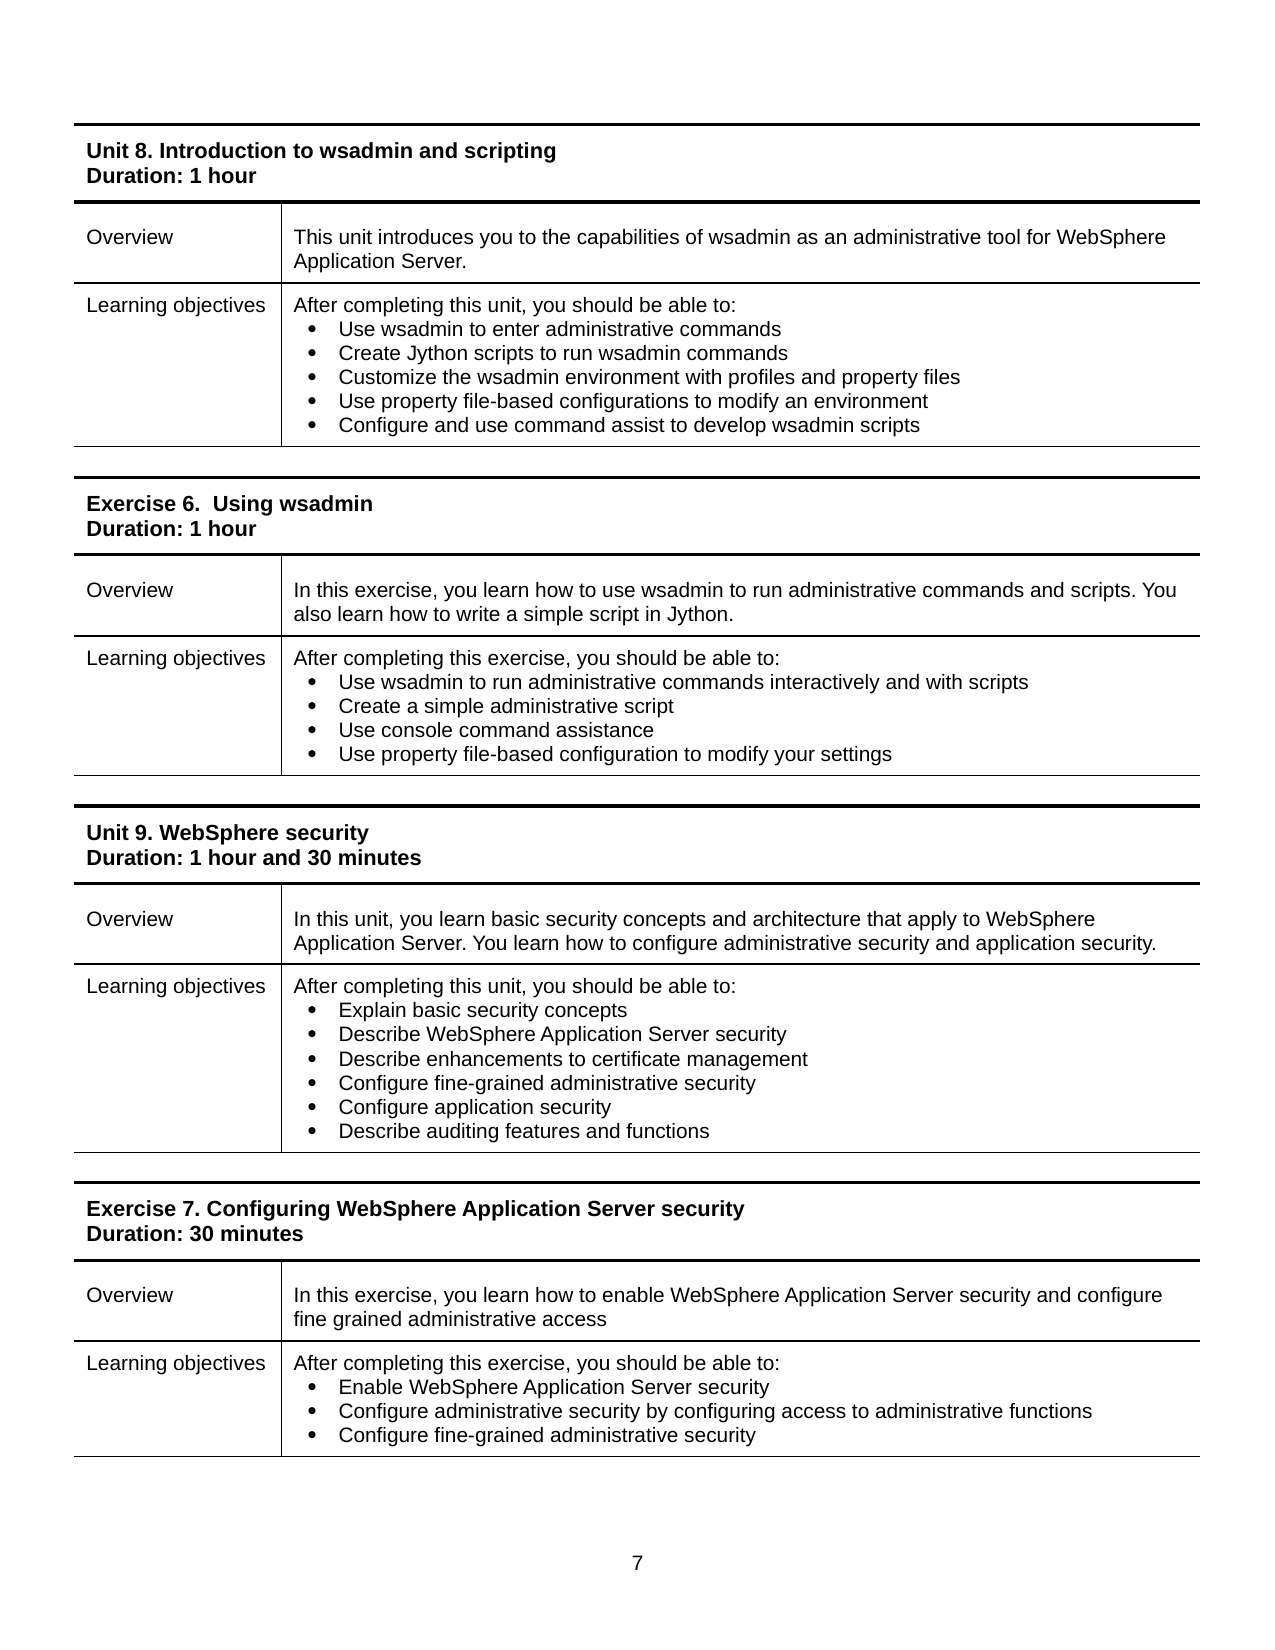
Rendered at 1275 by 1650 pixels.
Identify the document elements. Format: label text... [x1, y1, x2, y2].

table_cell After completing this exercise, you should be able to: Use wsadmin to run administrative commands interactively and with scripts Create a simple administrative script Use console command assistance Use property file-based configuration to modify your settings [282, 637, 1200, 775]
table_cell Overview [74, 885, 281, 963]
table_cell This unit introduces you to the capabilities of wsadmin as an administrative tool for WebSphere Application Server. [282, 204, 1200, 282]
table_cell Overview [74, 204, 281, 282]
table_header Exercise 7. Configuring WebSphere Application Server security Duration: 30 minutes [74, 1184, 1200, 1258]
table_cell Learning objectives [74, 637, 281, 775]
table_cell In this exercise, you learn how to enable WebSphere Application Server security and configure fine grained administrative access [282, 1262, 1200, 1340]
table_cell Overview [74, 1262, 281, 1340]
table_cell Learning objectives [74, 965, 281, 1152]
table_header Unit 8. Introduction to wsadmin and scripting Duration: 1 hour [74, 126, 1200, 200]
table_header Unit 9. WebSphere security Duration: 1 hour and 30 minutes [74, 808, 1200, 882]
table_cell Learning objectives [74, 284, 281, 446]
table_cell In this unit, you learn basic security concepts and architecture that apply to WebSphere Application Server. You learn how to configure administrative security and application security. [282, 885, 1200, 963]
table_header Exercise 6. Using wsadmin Duration: 1 hour [74, 479, 1200, 553]
table_cell Learning objectives [74, 1342, 281, 1456]
table_cell In this exercise, you learn how to use wsadmin to run administrative commands and scripts. You also learn how to write a simple script in Jython. [282, 556, 1200, 634]
table_cell After completing this unit, you should be able to: Explain basic security concepts Describe WebSphere Application Server security Describe enhancements to certificate management Configure fine-grained administrative security Configure application security Describe auditing features and functions [282, 965, 1200, 1152]
table_cell After completing this exercise, you should be able to: Enable WebSphere Application Server security Configure administrative security by configuring access to administrative functions Configure fine-grained administrative security [282, 1342, 1200, 1456]
table_cell After completing this unit, you should be able to: Use wsadmin to enter administrative commands Create Jython scripts to run wsadmin commands Customize the wsadmin environment with profiles and property files Use property file-based configurations to modify an environment Configure and use command assist to develop wsadmin scripts [282, 284, 1200, 446]
table_cell Overview [74, 556, 281, 634]
